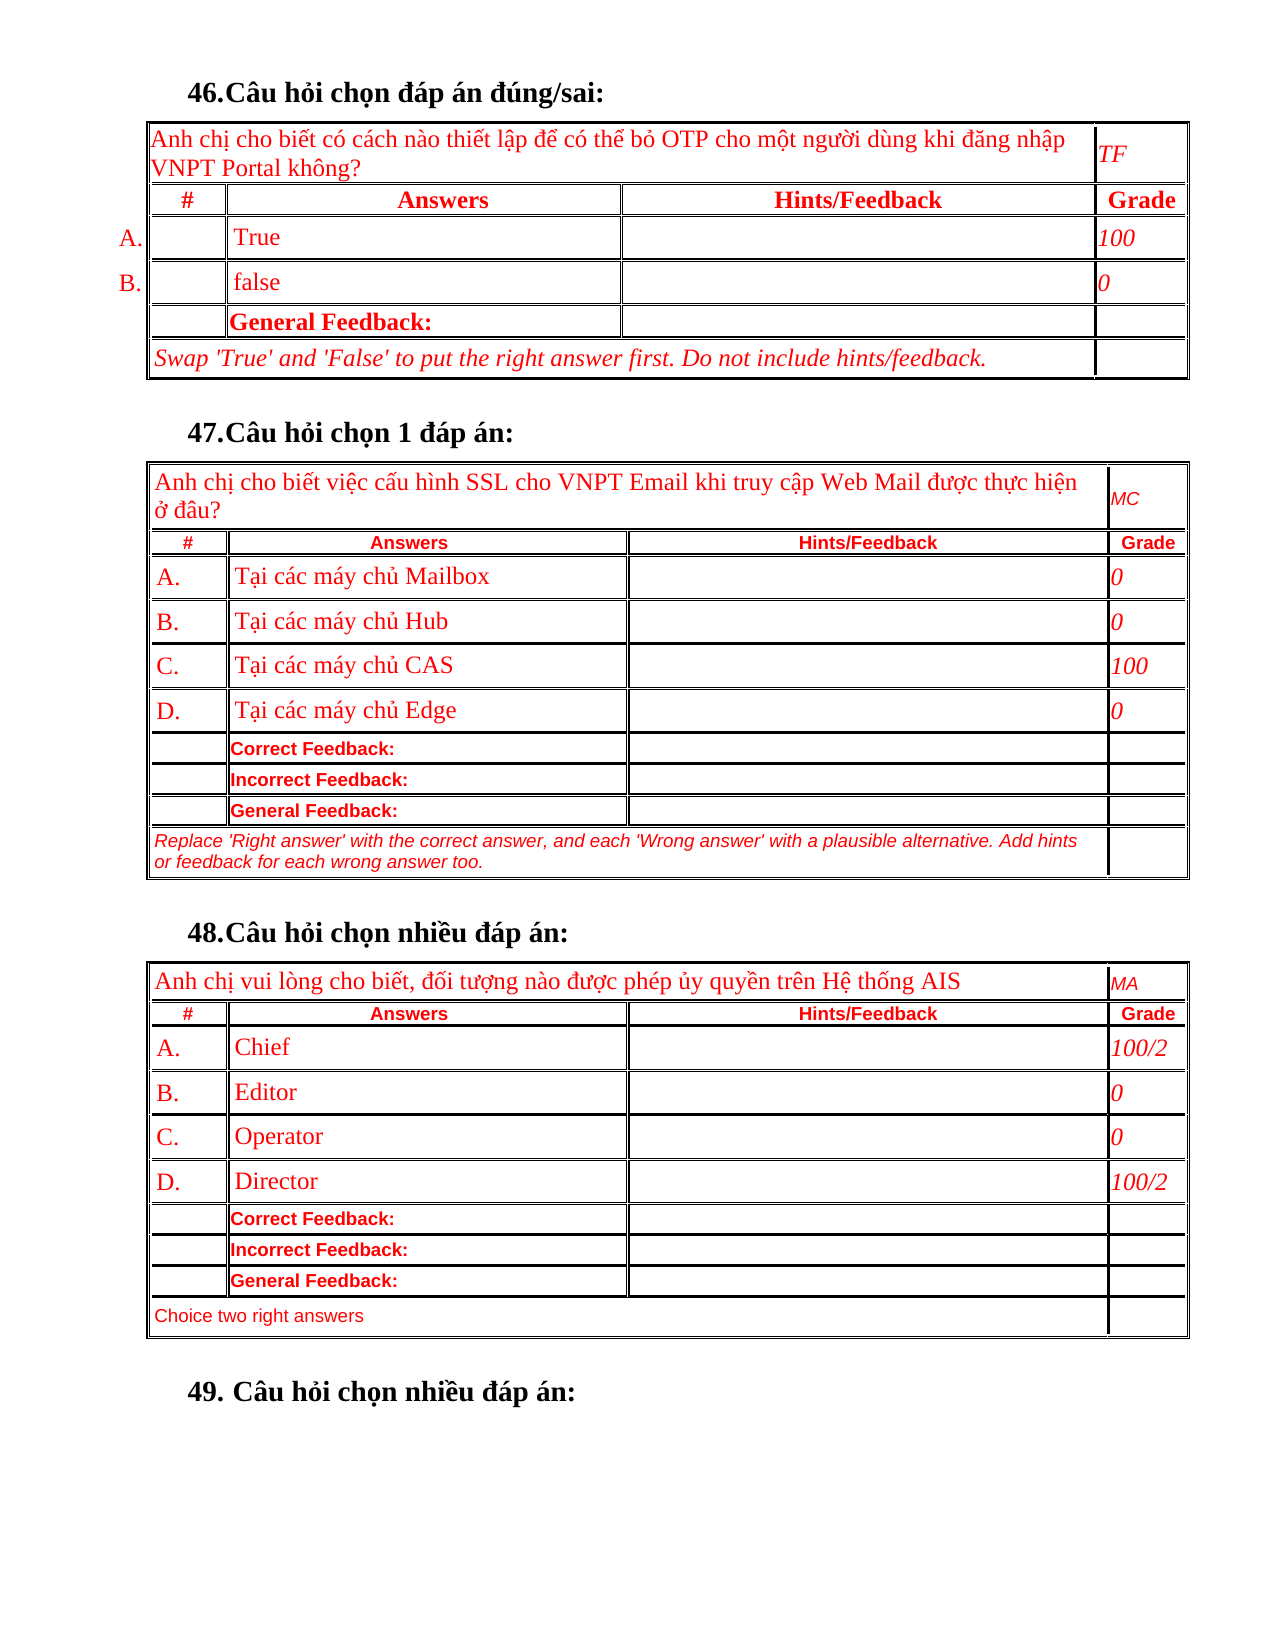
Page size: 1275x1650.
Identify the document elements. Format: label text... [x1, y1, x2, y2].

table_cell [1108, 824, 1187, 877]
table_cell 100 [1095, 214, 1188, 258]
list Câu hỏi chọn nhiều đáp án: [187, 915, 1191, 948]
table_cell [630, 601, 1107, 642]
table_cell Answers [230, 532, 626, 553]
table_cell [630, 1267, 1107, 1295]
table_cell Incorrect Feedback: [230, 1236, 626, 1264]
table_cell Chief [230, 1027, 626, 1068]
table_cell Grade [1110, 528, 1187, 553]
table_cell [150, 1264, 226, 1295]
table_cell 0 [1110, 1113, 1188, 1157]
table_cell Tại các máy chủ Mailbox [230, 557, 626, 597]
table_cell [630, 557, 1107, 597]
table_cell false [228, 262, 620, 303]
table_cell General Feedback: [228, 306, 620, 336]
table_cell [1108, 1295, 1187, 1336]
table_cell [150, 1158, 226, 1202]
table_cell Answers [228, 185, 620, 214]
table_cell Answers [230, 1003, 626, 1024]
table_cell Tại các máy chủ Hub [230, 601, 626, 642]
table_cell 100/2 [1110, 1158, 1187, 1202]
table_cell [1110, 731, 1187, 762]
table_header MC [1108, 465, 1187, 528]
table_cell 0 [1097, 258, 1187, 303]
table_cell [1110, 1264, 1187, 1295]
table_cell 100/2 [1110, 1024, 1187, 1068]
table_cell 0 [1110, 686, 1187, 731]
table_cell 0 [1110, 598, 1187, 642]
table_cell [148, 303, 227, 336]
table_cell Hints/Feedback [623, 185, 1094, 214]
table_cell [623, 217, 1094, 258]
table_cell [148, 214, 227, 258]
table_cell [630, 690, 1107, 731]
table_cell General Feedback: [230, 797, 626, 824]
table_cell True [228, 217, 620, 258]
table_header Anh chị vui lòng cho biết, đối tượng nào được phép ủy quyền trên Hệ thống AIS [150, 963, 1108, 999]
table_cell Correct Feedback: [230, 1205, 626, 1233]
table_cell Editor [230, 1072, 626, 1113]
list Câu hỏi chọn 1 đáp án: [187, 415, 1191, 449]
table_header Anh chị cho biết việc cấu hình SSL cho VNPT Email khi truy cập Web Mail được thực hiện ở đâu? [150, 463, 1108, 528]
table_cell [1095, 303, 1188, 336]
table_cell Grade [1110, 999, 1187, 1024]
table_cell [150, 258, 225, 303]
table_cell Operator [230, 1116, 626, 1157]
table_cell [630, 1116, 1107, 1157]
table_cell Director [230, 1161, 626, 1202]
table_cell [630, 1236, 1107, 1264]
table_cell [630, 734, 1107, 762]
table_cell [150, 686, 226, 731]
table_cell [623, 306, 1094, 336]
table_cell [150, 793, 226, 824]
table_cell [150, 762, 226, 793]
table_cell [630, 645, 1107, 686]
table_cell # [150, 999, 226, 1024]
table_cell [150, 642, 226, 686]
table_cell [150, 598, 226, 642]
table_cell [630, 1161, 1107, 1202]
table_cell # [150, 528, 226, 553]
table_header TF [1095, 124, 1187, 182]
table_cell Tại các máy chủ CAS [230, 645, 626, 686]
table_cell [150, 1024, 226, 1068]
table_cell Incorrect Feedback: [230, 765, 626, 793]
table_cell [1110, 1233, 1188, 1264]
table_cell [1110, 793, 1187, 824]
table_cell [630, 797, 1107, 824]
table_cell 100 [1110, 642, 1187, 686]
table_cell [150, 1069, 226, 1113]
table_cell Correct Feedback: [230, 734, 626, 762]
table_cell [148, 1202, 228, 1233]
table_cell [630, 765, 1107, 793]
table_cell 0 [1110, 553, 1187, 597]
table_cell 0 [1110, 1069, 1187, 1113]
table_header Anh chị cho biết có cách nào thiết lập để có thể bỏ OTP cho một người dùng khi đăng nhập VNPT Portal không? [150, 123, 1095, 182]
table_cell [148, 1113, 226, 1157]
table_cell [623, 262, 1094, 303]
table_header MA [1108, 964, 1187, 999]
table_cell Swap 'True' and 'False' to put the right answer first. Do not include hints/feedback. [150, 336, 1095, 377]
table_cell [150, 731, 226, 762]
table_cell Tại các máy chủ Edge [230, 690, 626, 731]
table_cell [150, 553, 226, 597]
table_cell Hints/Feedback [630, 1003, 1107, 1024]
table_cell Grade [1095, 182, 1188, 214]
table_cell [148, 1233, 226, 1264]
table_cell [630, 1205, 1107, 1233]
list Câu hỏi chọn đáp án đúng/sai: [187, 75, 1191, 108]
table_cell Choice two right answers [150, 1295, 1108, 1336]
table_cell General Feedback: [230, 1267, 626, 1295]
table_cell [1095, 336, 1187, 377]
table_cell # [148, 182, 227, 214]
table_cell [1110, 762, 1187, 793]
table_cell [630, 1027, 1107, 1068]
table_cell Replace 'Right answer' with the correct answer, and each 'Wrong answer' with a plausible alternative. Add hints or feedback for each wrong answer too. [150, 824, 1108, 877]
table_cell [630, 1072, 1107, 1113]
table_cell [1108, 1202, 1188, 1233]
list Câu hỏi chọn nhiều đáp án: [187, 1374, 1191, 1407]
table_cell Hints/Feedback [630, 532, 1107, 553]
